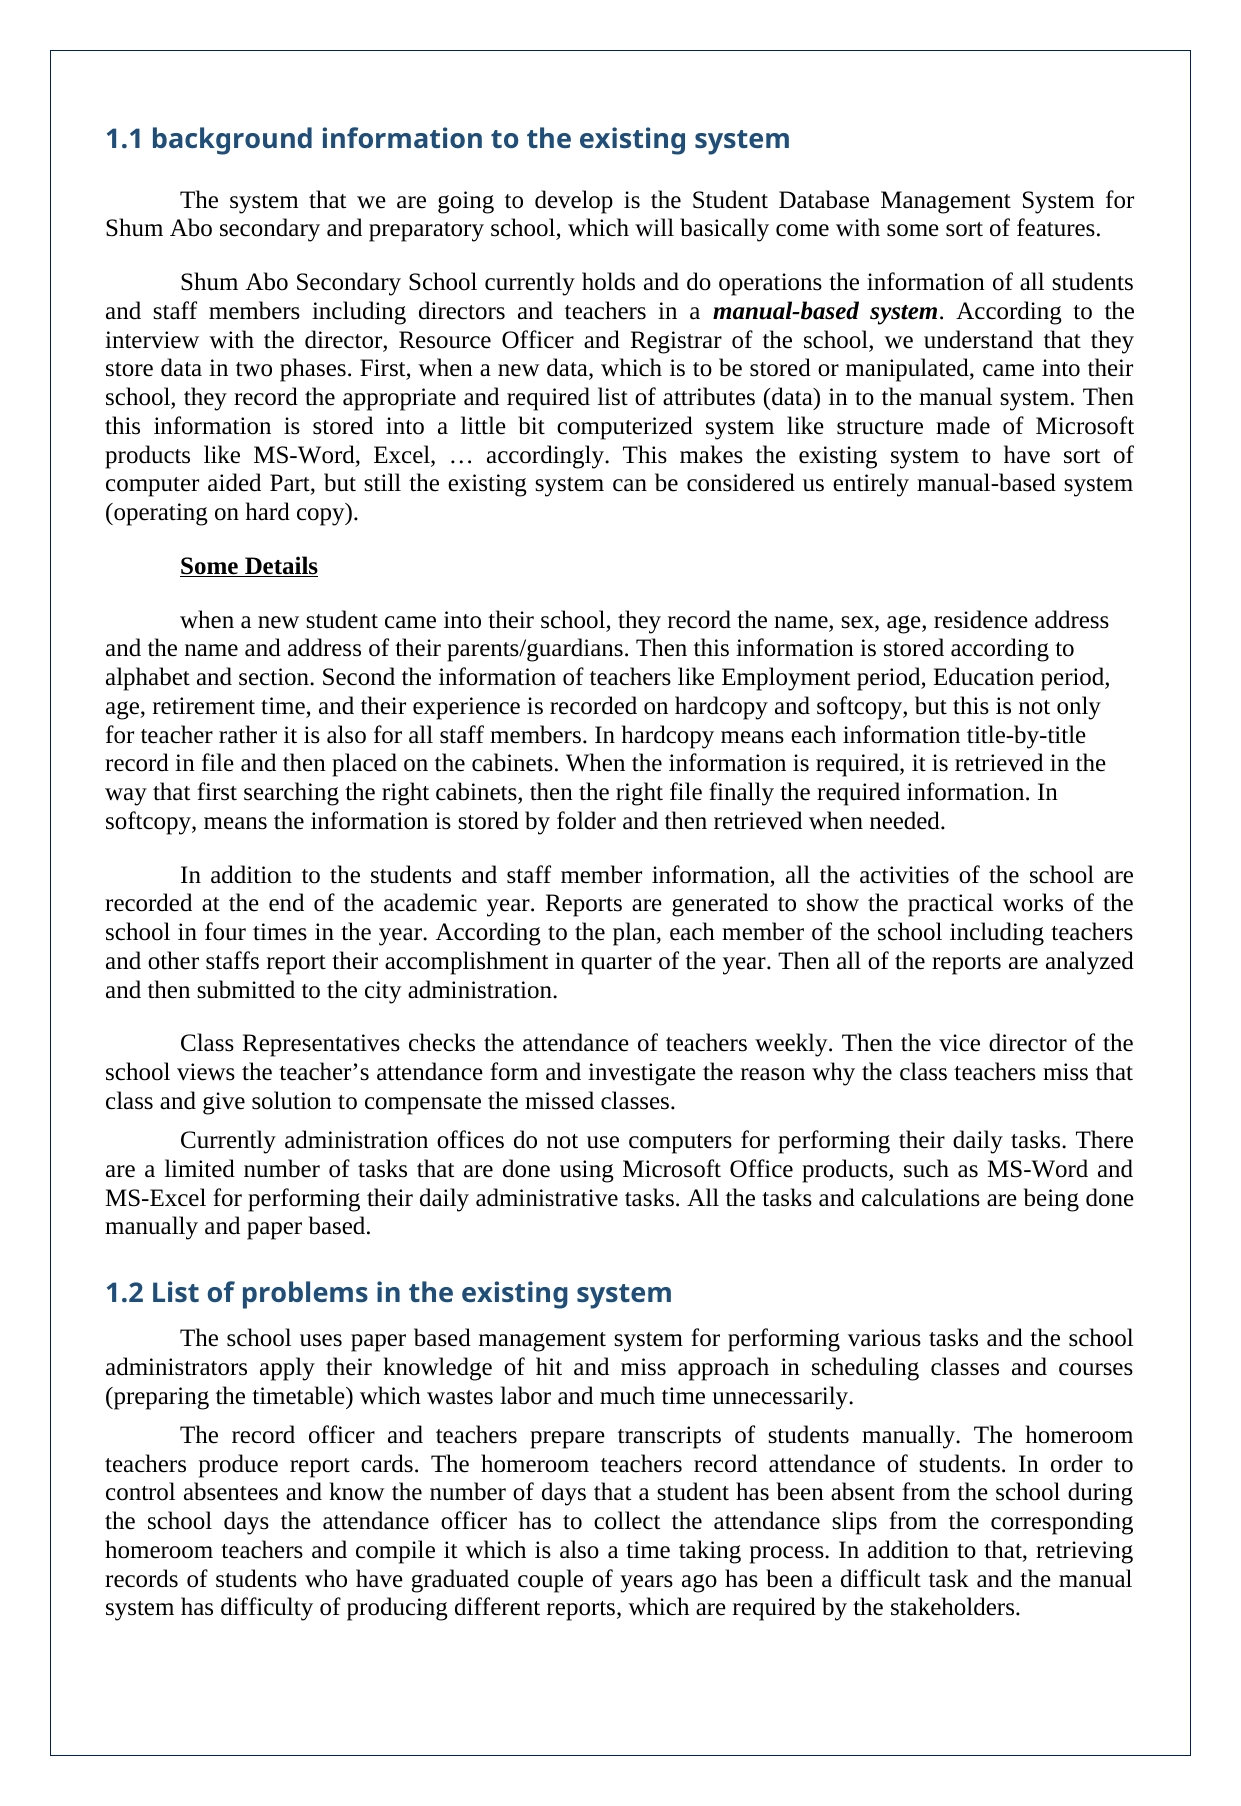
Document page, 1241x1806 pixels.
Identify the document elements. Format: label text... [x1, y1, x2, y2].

text Shum Abo Secondary School currently holds and do operations the information of all students and staff members including directors and teachers in a manual-based system. According to the interview with the director, Resource Officer and Registrar of the school, we understand that they store data in two phases. First, when a new data, which is to be stored or manipulated, came into their school, they record the appropriate and required list of attributes (data) in to the manual system. Then this information is stored into a little bit computerized system like structure made of Microsoft products like MS-Word, Excel, … accordingly. This makes the existing system to have sort of computer aided Part, but still the existing system can be considered us entirely manual-based system (operating on hard copy). [105, 267, 1135, 526]
subtitle 1.1 background information to the existing system [105, 120, 1135, 157]
text Currently administration offices do not use computers for performing their daily tasks. There are a limited number of tasks that are done using Microsoft Office products, such as MS-Word and MS-Excel for performing their daily administrative tasks. All the tasks and calculations are being done manually and paper based. [105, 1125, 1135, 1240]
text In addition to the students and staff member information, all the activities of the school are recorded at the end of the academic year. Reports are generated to show the practical works of the school in four times in the year. According to the plan, each member of the school including teachers and other staffs report their accomplishment in quarter of the year. Then all of the reports are analyzed and then submitted to the city administration. [105, 860, 1135, 1003]
text The record officer and teachers prepare transcripts of students manually. The homeroom teachers produce report cards. The homeroom teachers record attendance of students. In order to control absentees and know the number of days that a student has been absent from the school during the school days the attendance officer has to collect the attendance slips from the corresponding homeroom teachers and compile it which is also a time taking process. In addition to that, retrieving records of students who have graduated couple of years ago has been a difficult task and the manual system has difficulty of producing different reports, which are required by the stakeholders. [105, 1420, 1135, 1621]
text The system that we are going to develop is the Student Database Management System for Shum Abo secondary and preparatory school, which will basically come with some sort of features. [105, 185, 1135, 242]
subtitle 1.2 List of problems in the existing system [105, 1273, 1135, 1310]
text Class Representatives checks the attendance of teachers weekly. Then the vice director of the school views the teacher’s attendance form and investigate the reason why the class teachers miss that class and give solution to compensate the missed classes. [105, 1028, 1135, 1115]
text Some Details [105, 551, 1135, 580]
text when a new student came into their school, they record the name, sex, age, residence address and the name and address of their parents/guardians. Then this information is stored according to alphabet and section. Second the information of teachers like Employment period, Education period, age, retirement time, and their experience is recorded on hardcopy and softcopy, but this is not only for teacher rather it is also for all staff members. In hardcopy means each information title-by-title record in file and then placed on the cabinets. When the information is required, it is retrieved in the way that first searching the right cabinets, then the right file finally the required information. In softcopy, means the information is stored by folder and then retrieved when needed. [105, 605, 1135, 835]
text The school uses paper based management system for performing various tasks and the school administrators apply their knowledge of hit and miss approach in scheduling classes and courses (preparing the timetable) which wastes labor and much time unnecessarily. [105, 1323, 1135, 1409]
